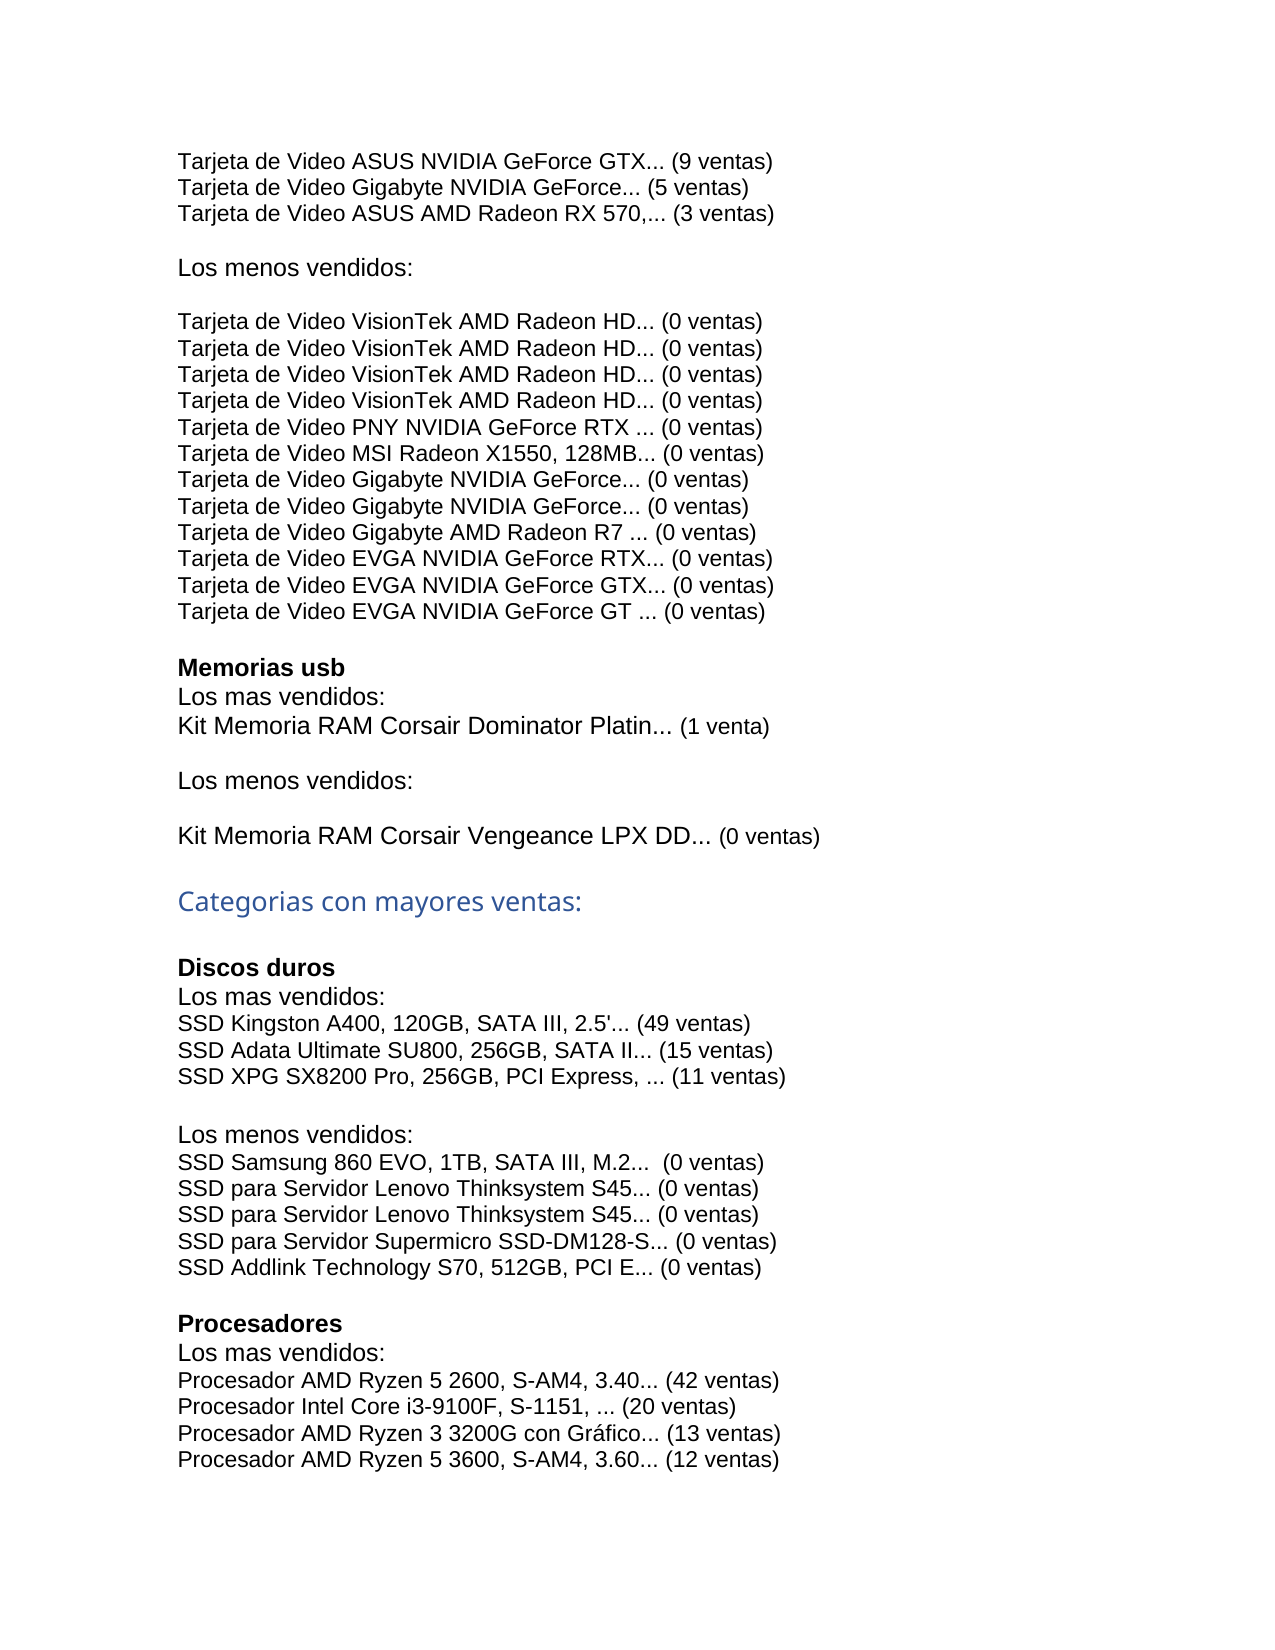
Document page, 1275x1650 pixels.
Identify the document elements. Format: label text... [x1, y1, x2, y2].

text Los mas vendidos: [177, 982, 1098, 1010]
text Memorias usb [177, 653, 1098, 682]
subtitle Categorias con mayores ventas: [177, 882, 1098, 919]
text Los menos vendidos: [177, 253, 1098, 282]
text Procesadores [177, 1309, 1098, 1338]
text Los menos vendidos: [177, 1120, 1098, 1149]
text Discos duros [177, 953, 1098, 982]
text Los mas vendidos: [177, 682, 1098, 711]
text Los mas vendidos: [177, 1338, 1098, 1367]
text Los menos vendidos: [177, 766, 1098, 794]
